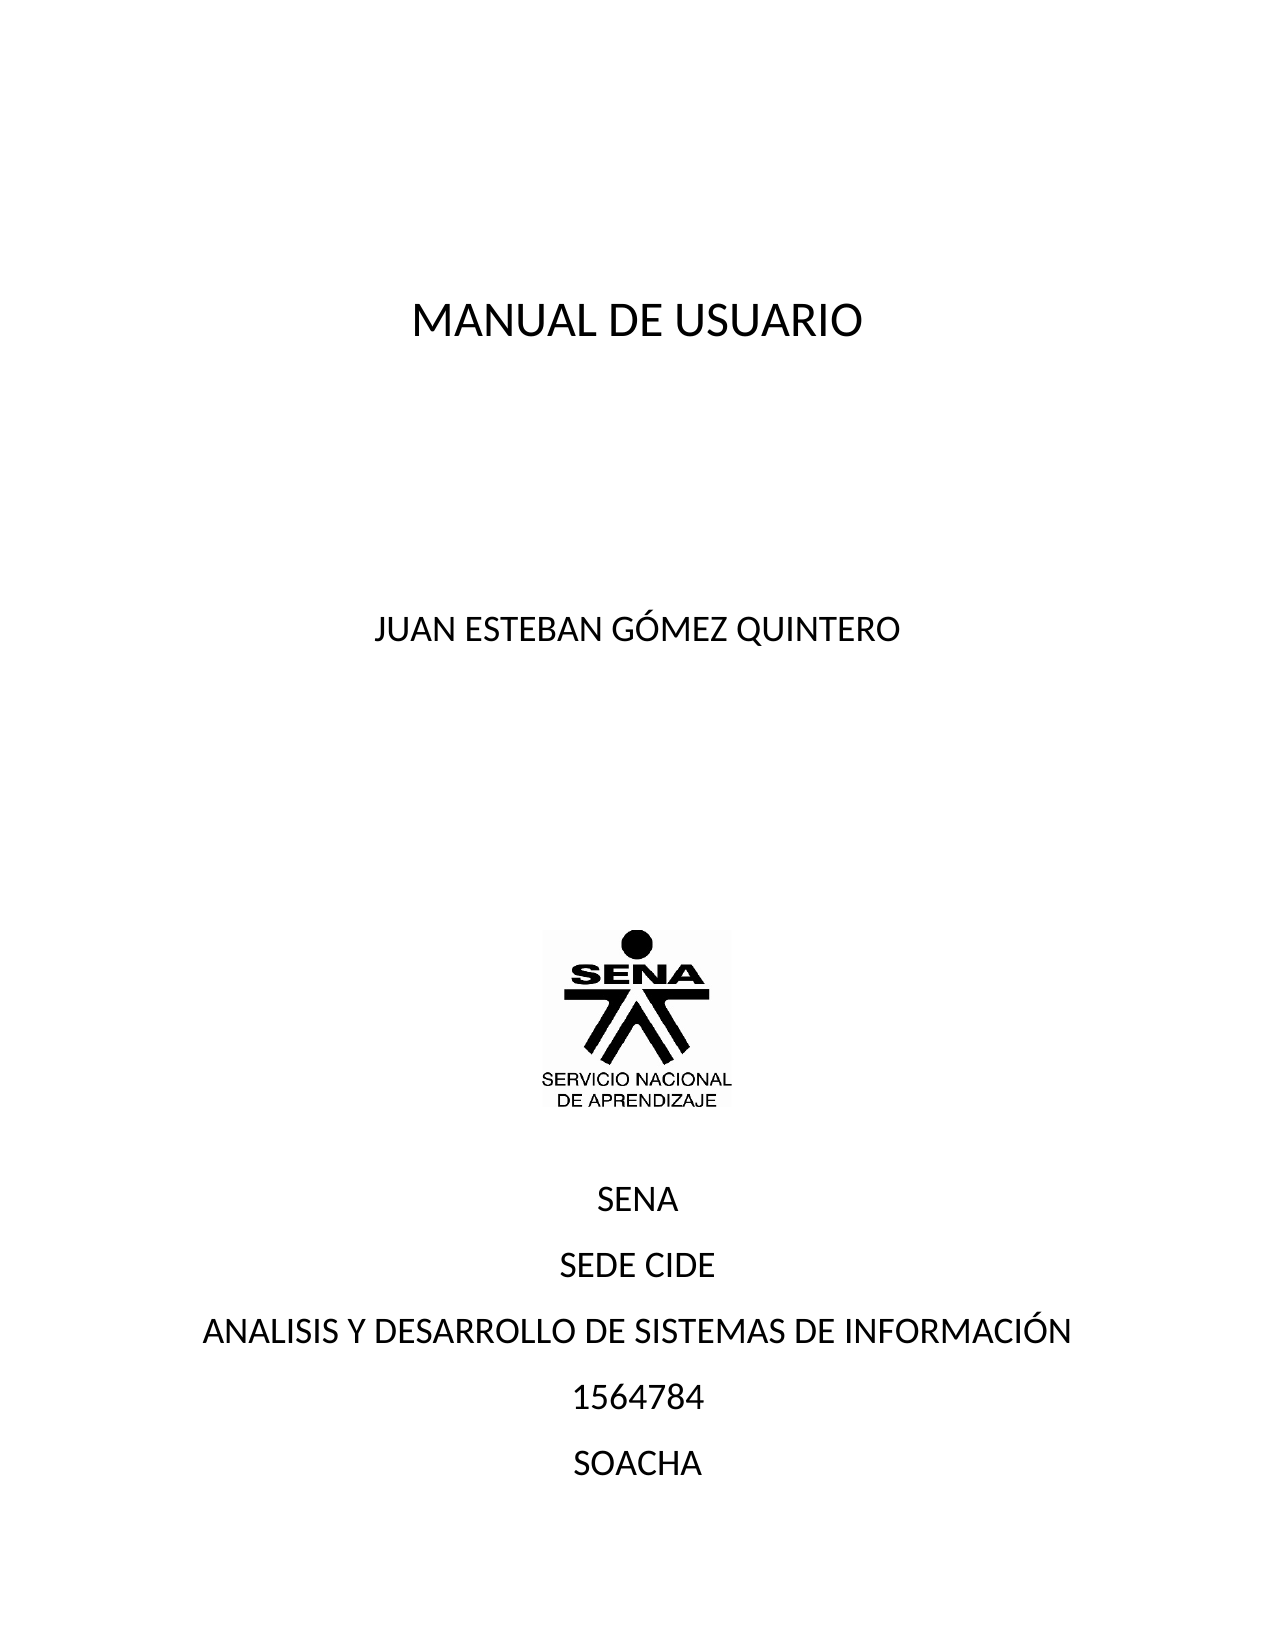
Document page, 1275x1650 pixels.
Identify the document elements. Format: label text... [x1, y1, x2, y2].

text SEDE CIDE [177, 1241, 1098, 1287]
text SENA [177, 1175, 1098, 1221]
text JUAN ESTEBAN GÓMEZ QUINTERO [177, 605, 1098, 651]
text ANALISIS Y DESARROLLO DE SISTEMAS DE INFORMACIÓN [177, 1307, 1098, 1353]
text SOACHA [177, 1439, 1098, 1485]
text MANUAL DE USUARIO [177, 288, 1098, 349]
text 1564784 [177, 1373, 1098, 1419]
picture [542, 930, 732, 1107]
